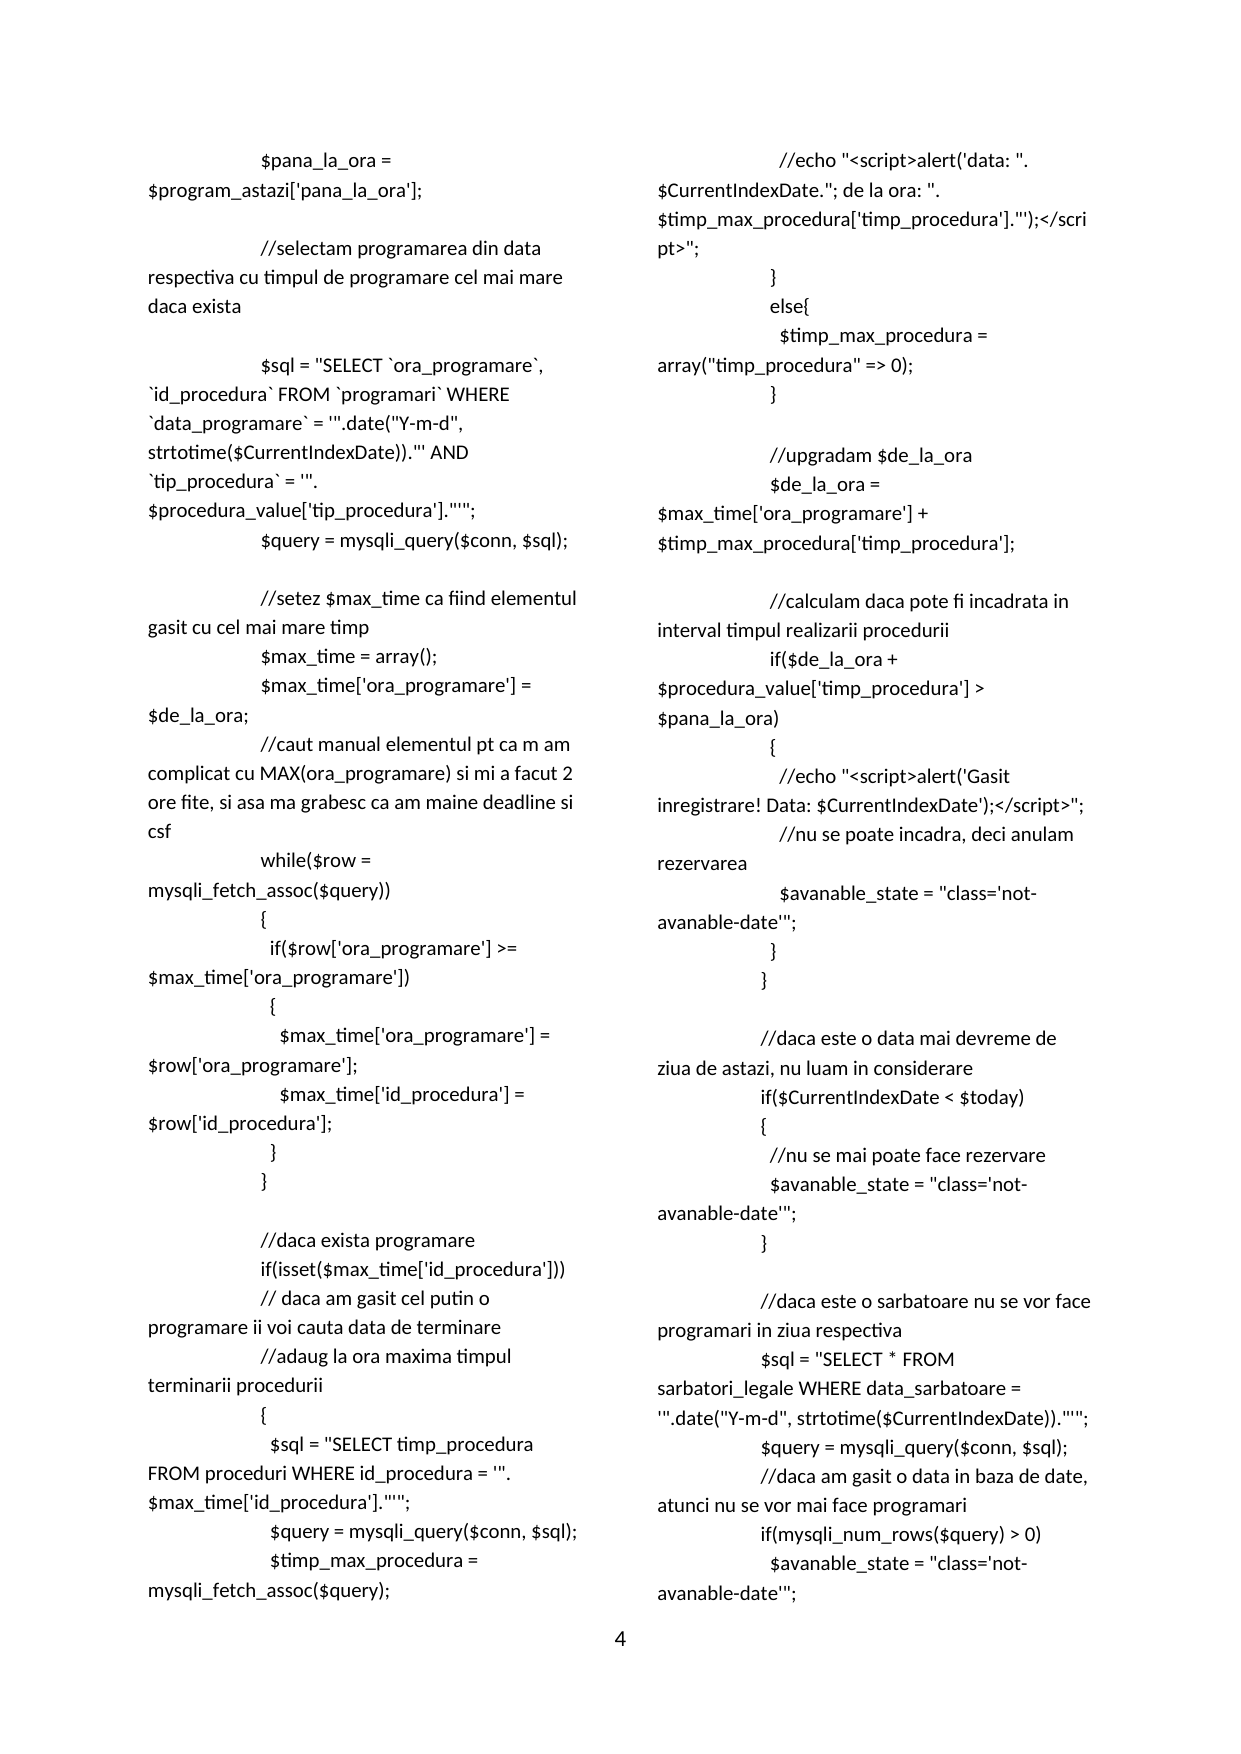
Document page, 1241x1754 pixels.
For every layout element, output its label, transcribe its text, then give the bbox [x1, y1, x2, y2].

text $max_time['ora_programare'] = $row['ora_programare']; [148, 1023, 583, 1077]
text //upgradam $de_la_ora [657, 442, 1093, 468]
text $query = mysqli_query($conn, $sql); [657, 1434, 1093, 1459]
text } [657, 1230, 1093, 1255]
text { [657, 734, 1093, 759]
text while($row = mysqli_fetch_assoc($query)) [148, 848, 583, 902]
text { [148, 993, 583, 1019]
text if($row['ora_programare'] >= $max_time['ora_programare']) [148, 935, 583, 990]
text //echo "<script>alert('data: ".$CurrentIndexDate."; de la ora: ".$timp_max_procedura['timp_procedura']."');</script>"; [657, 148, 1093, 261]
text //daca este o data mai devreme de ziua de astazi, nu luam in considerare [657, 1026, 1093, 1080]
text $avanable_state = "class='not-avanable-date'"; [657, 880, 1093, 934]
text } [148, 1168, 583, 1194]
text $pana_la_ora = $program_astazi['pana_la_ora']; [148, 148, 583, 202]
text } [657, 264, 1093, 290]
text //adaug la ora maxima timpul terminarii procedurii [148, 1343, 583, 1398]
text $sql = "SELECT `ora_programare`, `id_procedura` FROM `programari` WHERE `data_programare` = '".date("Y-m-d", strtotime($CurrentIndexDate))."' AND `tip_procedura` = '".$procedura_value['tip_procedura']."'"; [148, 352, 583, 523]
text else{ [657, 293, 1093, 319]
text //daca am gasit o data in baza de date, atunci nu se vor mai face programari [657, 1463, 1093, 1518]
text if(mysqli_num_rows($query) > 0) [657, 1521, 1093, 1547]
text } [148, 1139, 583, 1165]
text //caut manual elementul pt ca m am complicat cu MAX(ora_programare) si mi a facut 2 ore fite, si asa ma grabesc ca am maine deadline si csf [148, 731, 583, 844]
text $timp_max_procedura = mysqli_fetch_assoc($query); [148, 1548, 583, 1602]
text //daca este o sarbatoare nu se vor face programari in ziua respectiva [657, 1288, 1093, 1343]
text $max_time = array(); [148, 643, 583, 669]
text //daca exista programare [148, 1227, 583, 1252]
text } [657, 967, 1093, 993]
text $query = mysqli_query($conn, $sql); [148, 527, 583, 552]
text //echo "<script>alert('Gasit inregistrare! Data: $CurrentIndexDate');</script>"; [657, 763, 1093, 818]
text //selectam programarea din data respectiva cu timpul de programare cel mai mare daca exista [148, 235, 583, 319]
text //setez $max_time ca fiind elementul gasit cu cel mai mare timp [148, 585, 583, 640]
text $max_time['id_procedura'] = $row['id_procedura']; [148, 1081, 583, 1136]
text $de_la_ora = $max_time['ora_programare'] + $timp_max_procedura['timp_procedura']; [657, 471, 1093, 555]
text } [657, 938, 1093, 963]
text { [657, 1113, 1093, 1138]
text { [148, 906, 583, 931]
text // daca am gasit cel putin o programare ii voi cauta data de terminare [148, 1285, 583, 1340]
text $sql = "SELECT timp_procedura FROM proceduri WHERE id_procedura = '".$max_time['id_procedura']."'"; [148, 1431, 583, 1515]
text if($de_la_ora + $procedura_value['timp_procedura'] > $pana_la_ora) [657, 646, 1093, 730]
text } [657, 381, 1093, 406]
text $max_time['ora_programare'] = $de_la_ora; [148, 673, 583, 727]
text $avanable_state = "class='not-avanable-date'"; [657, 1171, 1093, 1226]
text //nu se mai poate face rezervare [657, 1142, 1093, 1168]
text $sql = "SELECT * FROM sarbatori_legale WHERE data_sarbatoare = '".date("Y-m-d", strtotime($CurrentIndexDate))."'"; [657, 1346, 1093, 1430]
text $timp_max_procedura = array("timp_procedura" => 0); [657, 323, 1093, 377]
text { [148, 1402, 583, 1427]
text //calculam daca pote fi incadrata in interval timpul realizarii procedurii [657, 588, 1093, 643]
text //nu se poate incadra, deci anulam rezervarea [657, 821, 1093, 876]
text if(isset($max_time['id_procedura'])) [148, 1256, 583, 1281]
text $query = mysqli_query($conn, $sql); [148, 1518, 583, 1544]
text if($CurrentIndexDate < $today) [657, 1084, 1093, 1109]
text $avanable_state = "class='not-avanable-date'"; [657, 1551, 1093, 1605]
